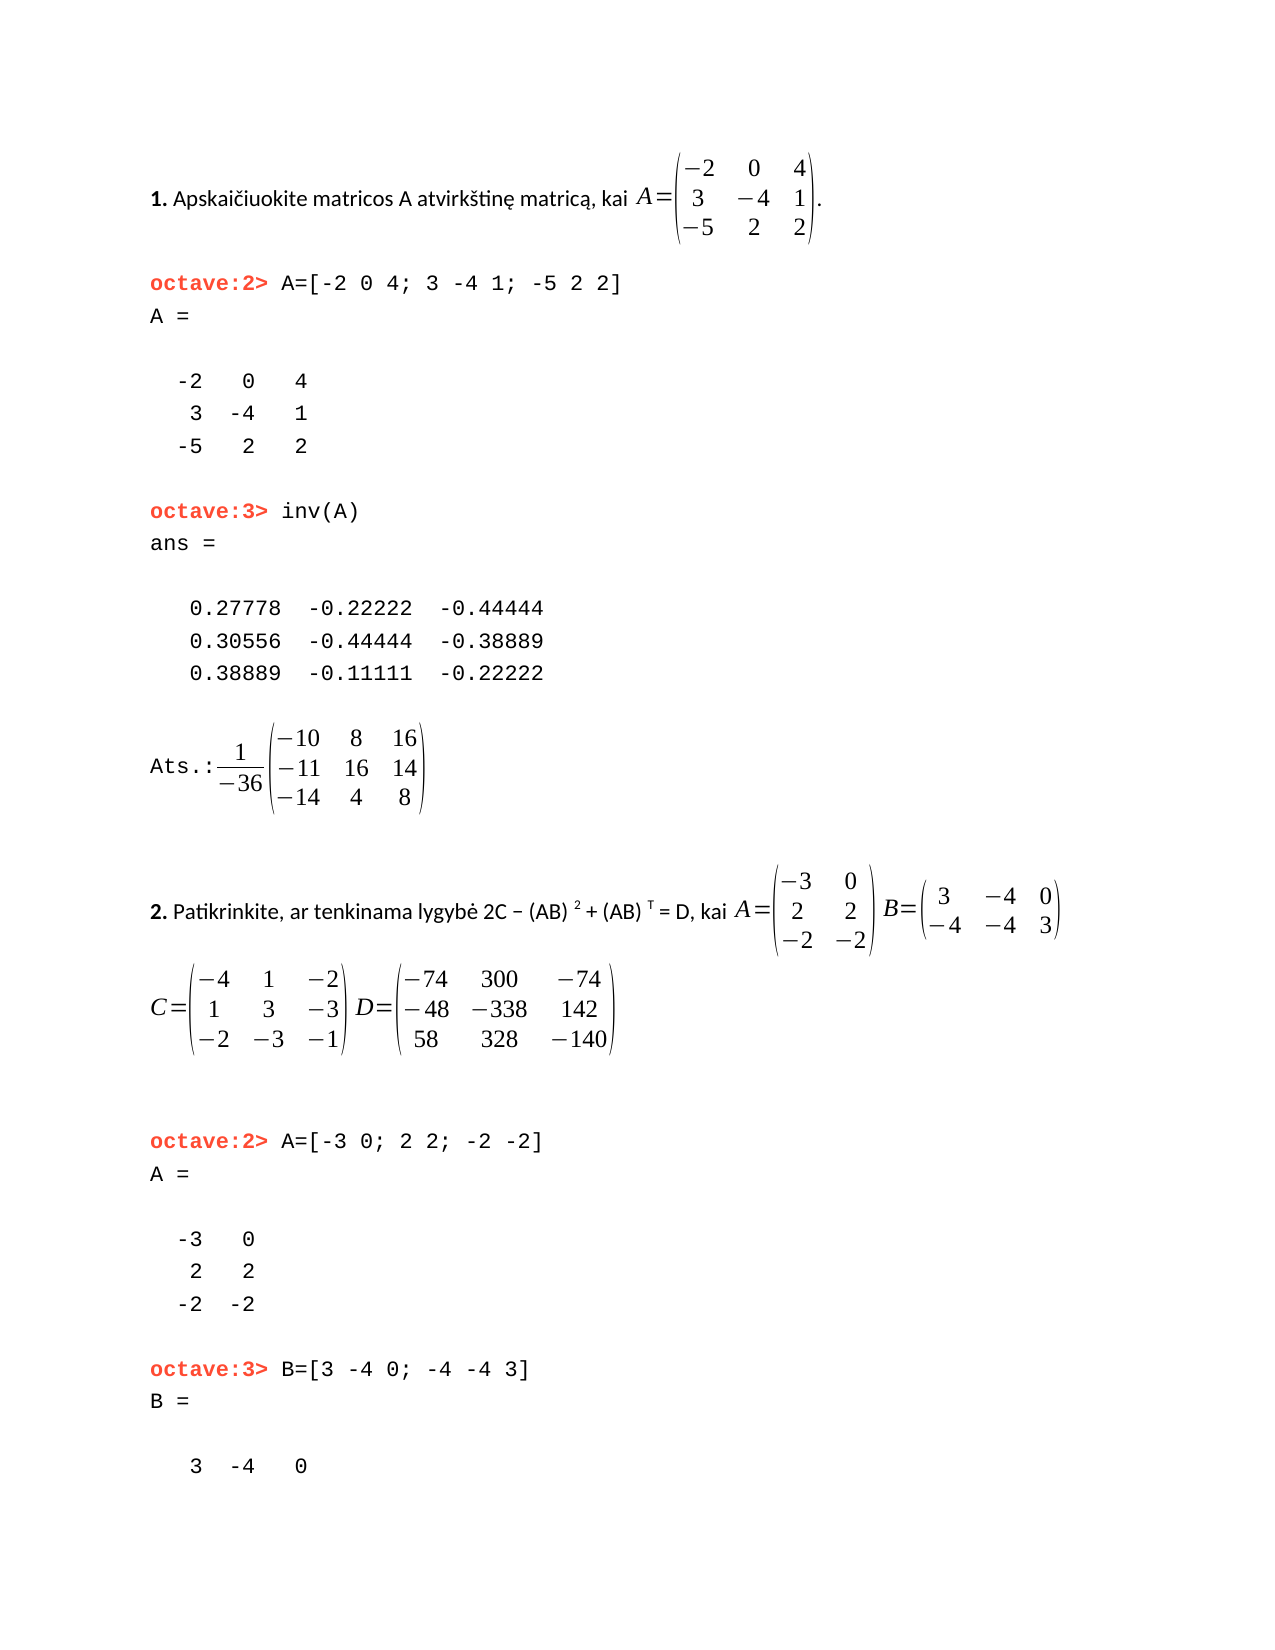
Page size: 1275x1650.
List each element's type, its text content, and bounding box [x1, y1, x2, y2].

text 2. Patikrinkite, ar tenkinama lygybė 2C − (AB) 2 + (AB) T = D, kai [150, 863, 1125, 1057]
text -2 -2 [150, 1285, 1125, 1318]
text 3 -4 1 [150, 395, 1125, 427]
text octave:2> A=[-2 0 4; 3 -4 1; -5 2 2] [150, 265, 1125, 297]
text octave:3> inv(A) [150, 492, 1125, 525]
text 0.38889 -0.11111 -0.22222 [150, 655, 1125, 687]
text octave:2> A=[-3 0; 2 2; -2 -2] [150, 1123, 1125, 1155]
text -5 2 2 [150, 427, 1125, 460]
text 3 -4 0 [150, 1448, 1125, 1480]
text A = [150, 297, 1125, 330]
text 1. Apskaičiuokite matricos A atvirkštinę matricą, kai . [150, 150, 1125, 246]
text Ats.: [150, 720, 1125, 816]
text -2 0 4 [150, 362, 1125, 395]
text A = [150, 1155, 1125, 1188]
text 2 2 [150, 1253, 1125, 1285]
text 0.27778 -0.22222 -0.44444 [150, 590, 1125, 622]
text octave:3> B=[3 -4 0; -4 -4 3] [150, 1350, 1125, 1383]
text -3 0 [150, 1220, 1125, 1253]
text 0.30556 -0.44444 -0.38889 [150, 622, 1125, 655]
text ans = [150, 525, 1125, 557]
text B = [150, 1383, 1125, 1415]
